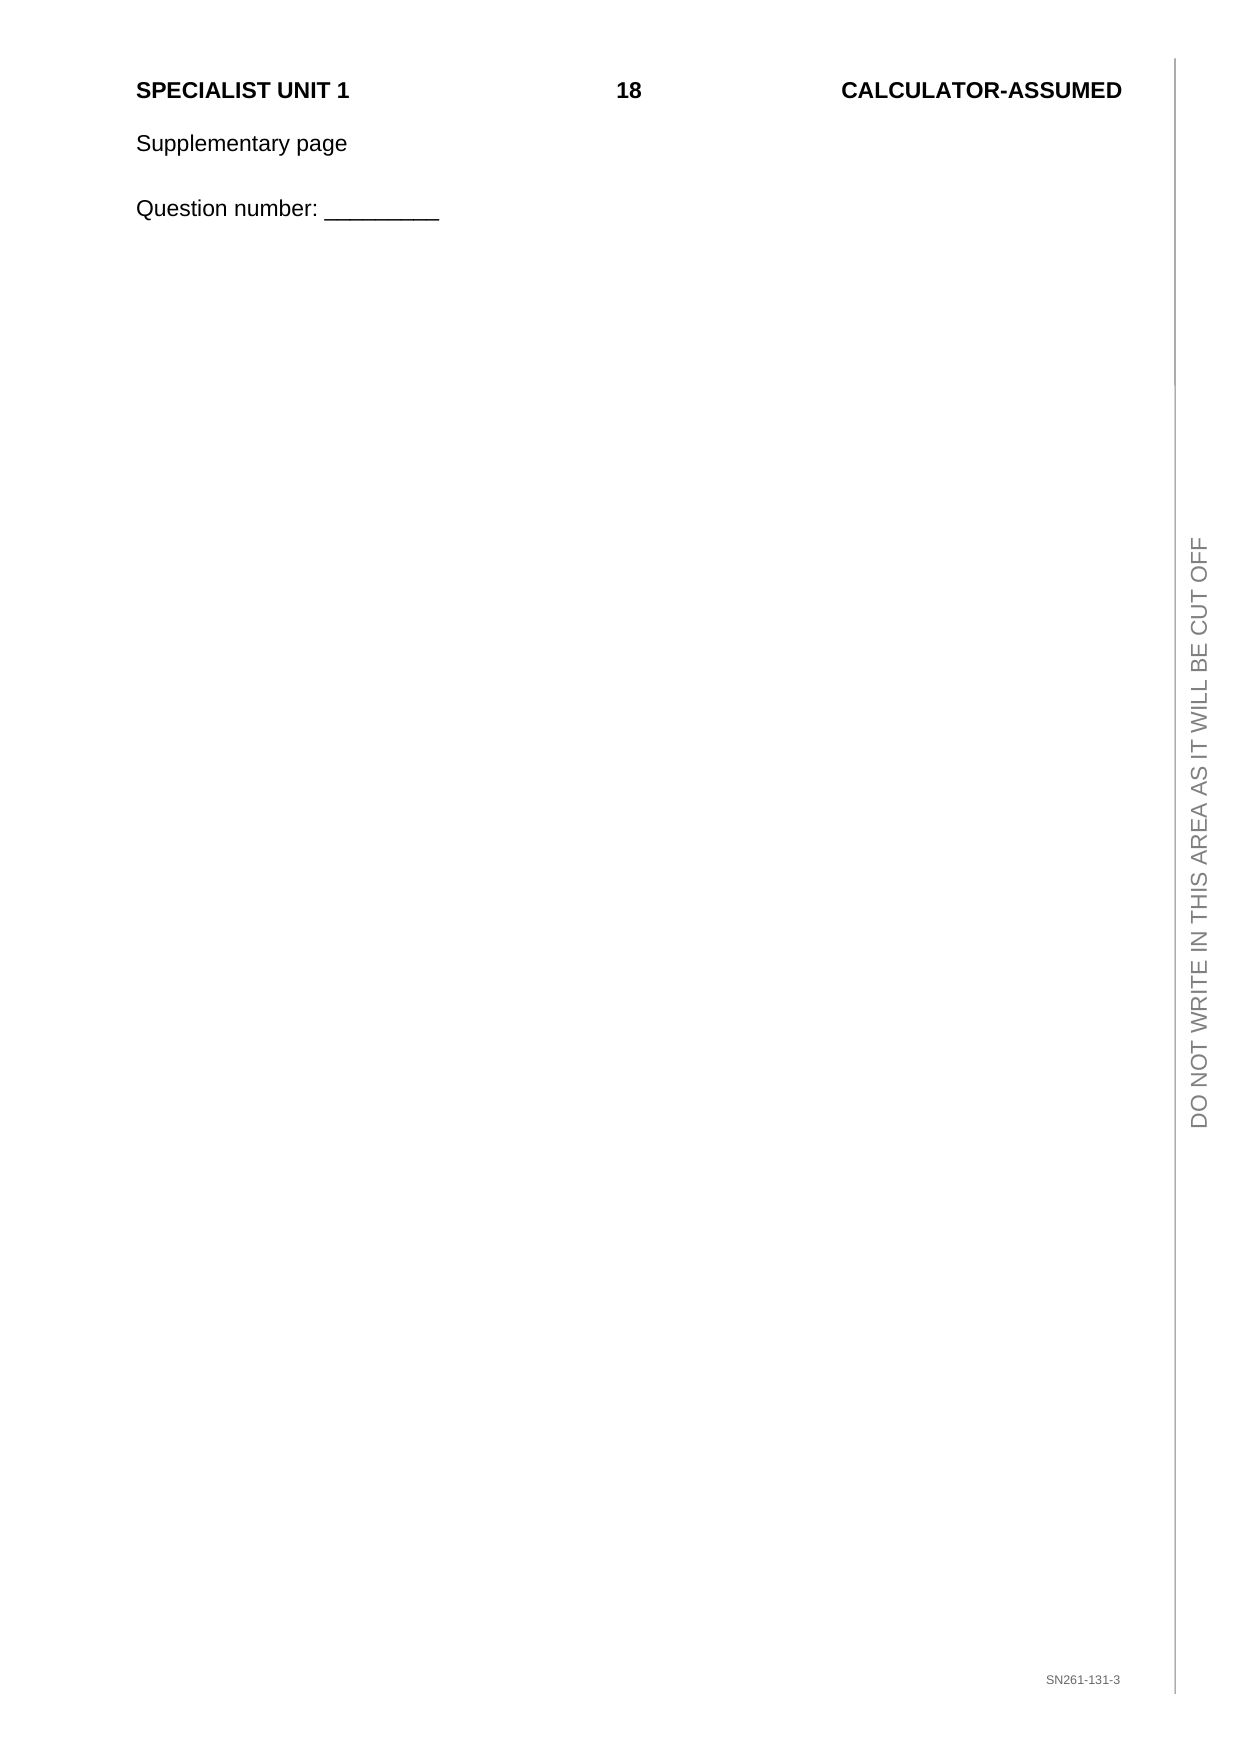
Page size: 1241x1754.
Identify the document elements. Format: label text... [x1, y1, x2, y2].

text Question number: _________ [136, 195, 1122, 221]
text Supplementary page [136, 130, 1122, 156]
